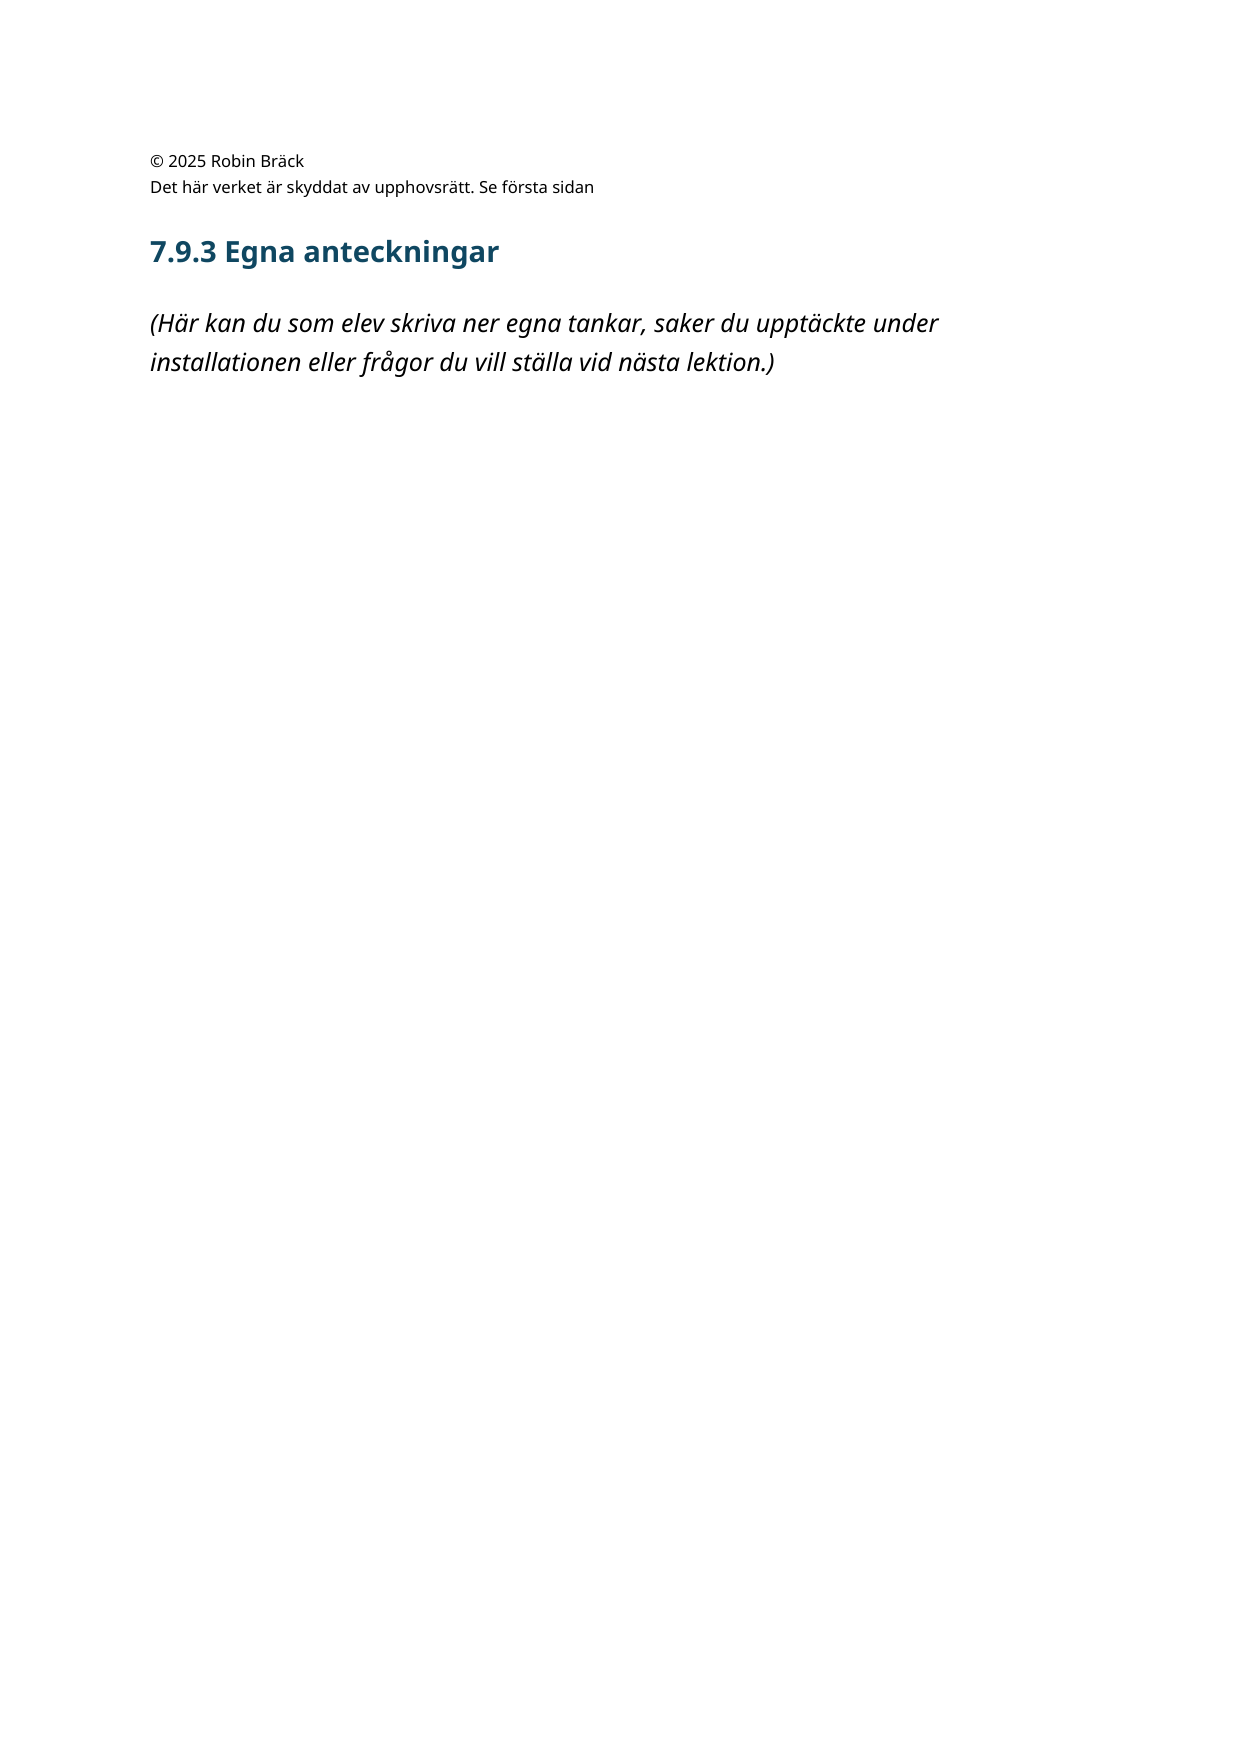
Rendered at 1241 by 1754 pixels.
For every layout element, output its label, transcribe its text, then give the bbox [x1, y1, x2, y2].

subtitle 7.9.3 Egna anteckningar [150, 231, 1090, 271]
text (Här kan du som elev skriva ner egna tankar, saker du upptäckte under installationen eller frågor du vill ställa vid nästa lektion.) [150, 306, 1090, 379]
